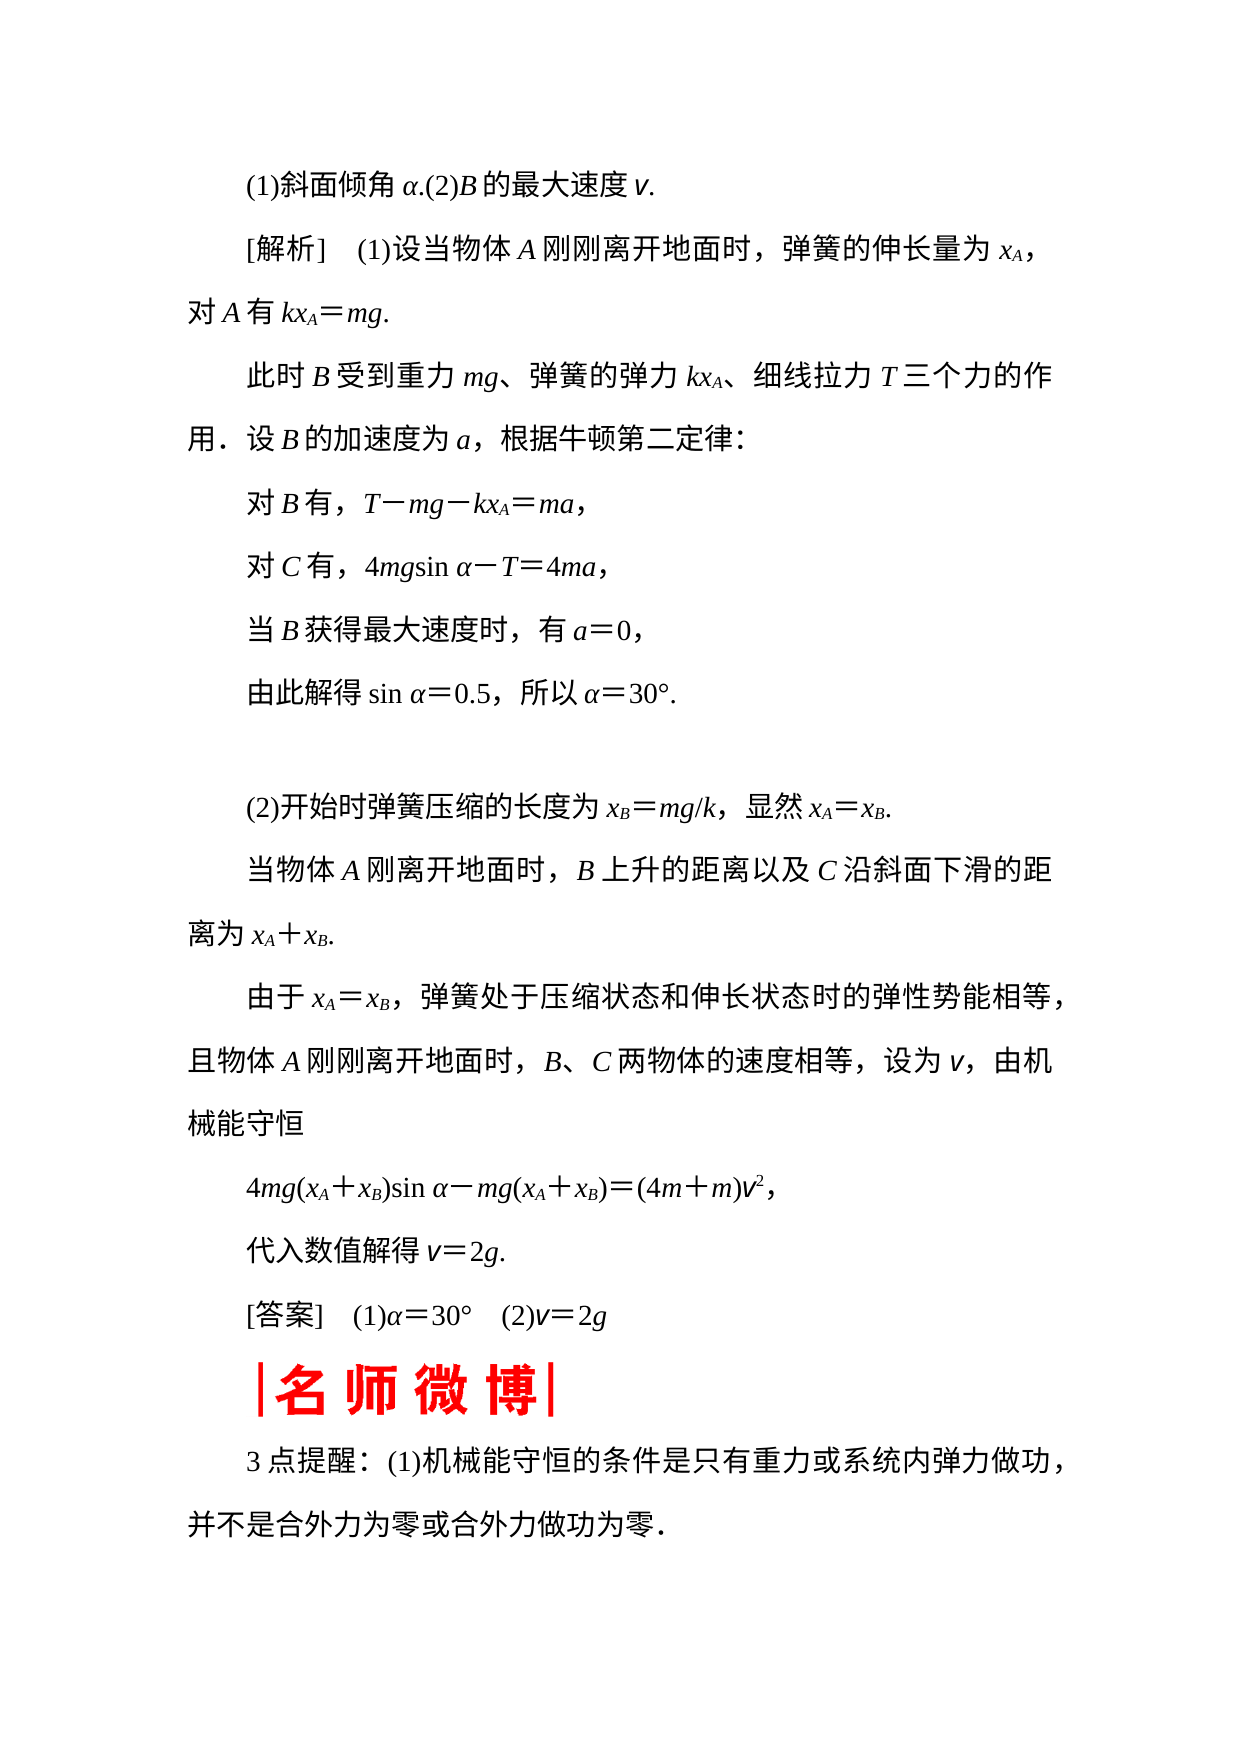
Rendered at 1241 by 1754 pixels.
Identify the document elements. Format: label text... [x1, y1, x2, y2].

text 此时B受到重力mg、弹簧的弹力kxA、细线拉力T三个力的作用．设B的加速度为a，根据牛顿第二定律： [187, 352, 1053, 458]
text 对C有，4mgsin α－T＝4ma， [187, 543, 1053, 585]
text 由于xA＝xB，弹簧处于压缩状态和伸长状态时的弹性势能相等，且物体A刚刚离开地面时，B、C两物体的速度相等，设为v，由机械能守恒 [187, 974, 1053, 1143]
text [解析] (1)设当物体A刚刚离开地面时，弹簧的伸长量为xA，对A有kxA＝mg. [187, 226, 1053, 331]
text 当物体A刚离开地面时，B上升的距离以及C沿斜面下滑的距离为xA＋xB. [187, 847, 1053, 952]
text 由此解得sin α＝0.5，所以α＝30°. [187, 669, 1053, 712]
text (2)开始时弹簧压缩的长度为xB＝mg/k，显然xA＝xB. [187, 783, 1053, 826]
text [答案] (1)α＝30° (2)v＝ [187, 1291, 1053, 1333]
text 当B获得最大速度时，有a＝0， [187, 606, 1053, 648]
text 3点提醒：(1)机械能守恒的条件是只有重力或系统内弹力做功，并不是合外力为零或合外力做功为零． [187, 1438, 1053, 1543]
text (1)斜面倾角α.(2)B的最大速度v. [187, 162, 1053, 204]
text 代入数值解得v＝2g. [187, 1228, 1053, 1270]
text 对B有，T－mg－kxA＝ma， [187, 479, 1053, 522]
text 4mg(xA＋xB)sin α－mg(xA＋xB)＝(＋m)v2， [187, 1164, 1053, 1206]
picture [245, 1354, 567, 1423]
